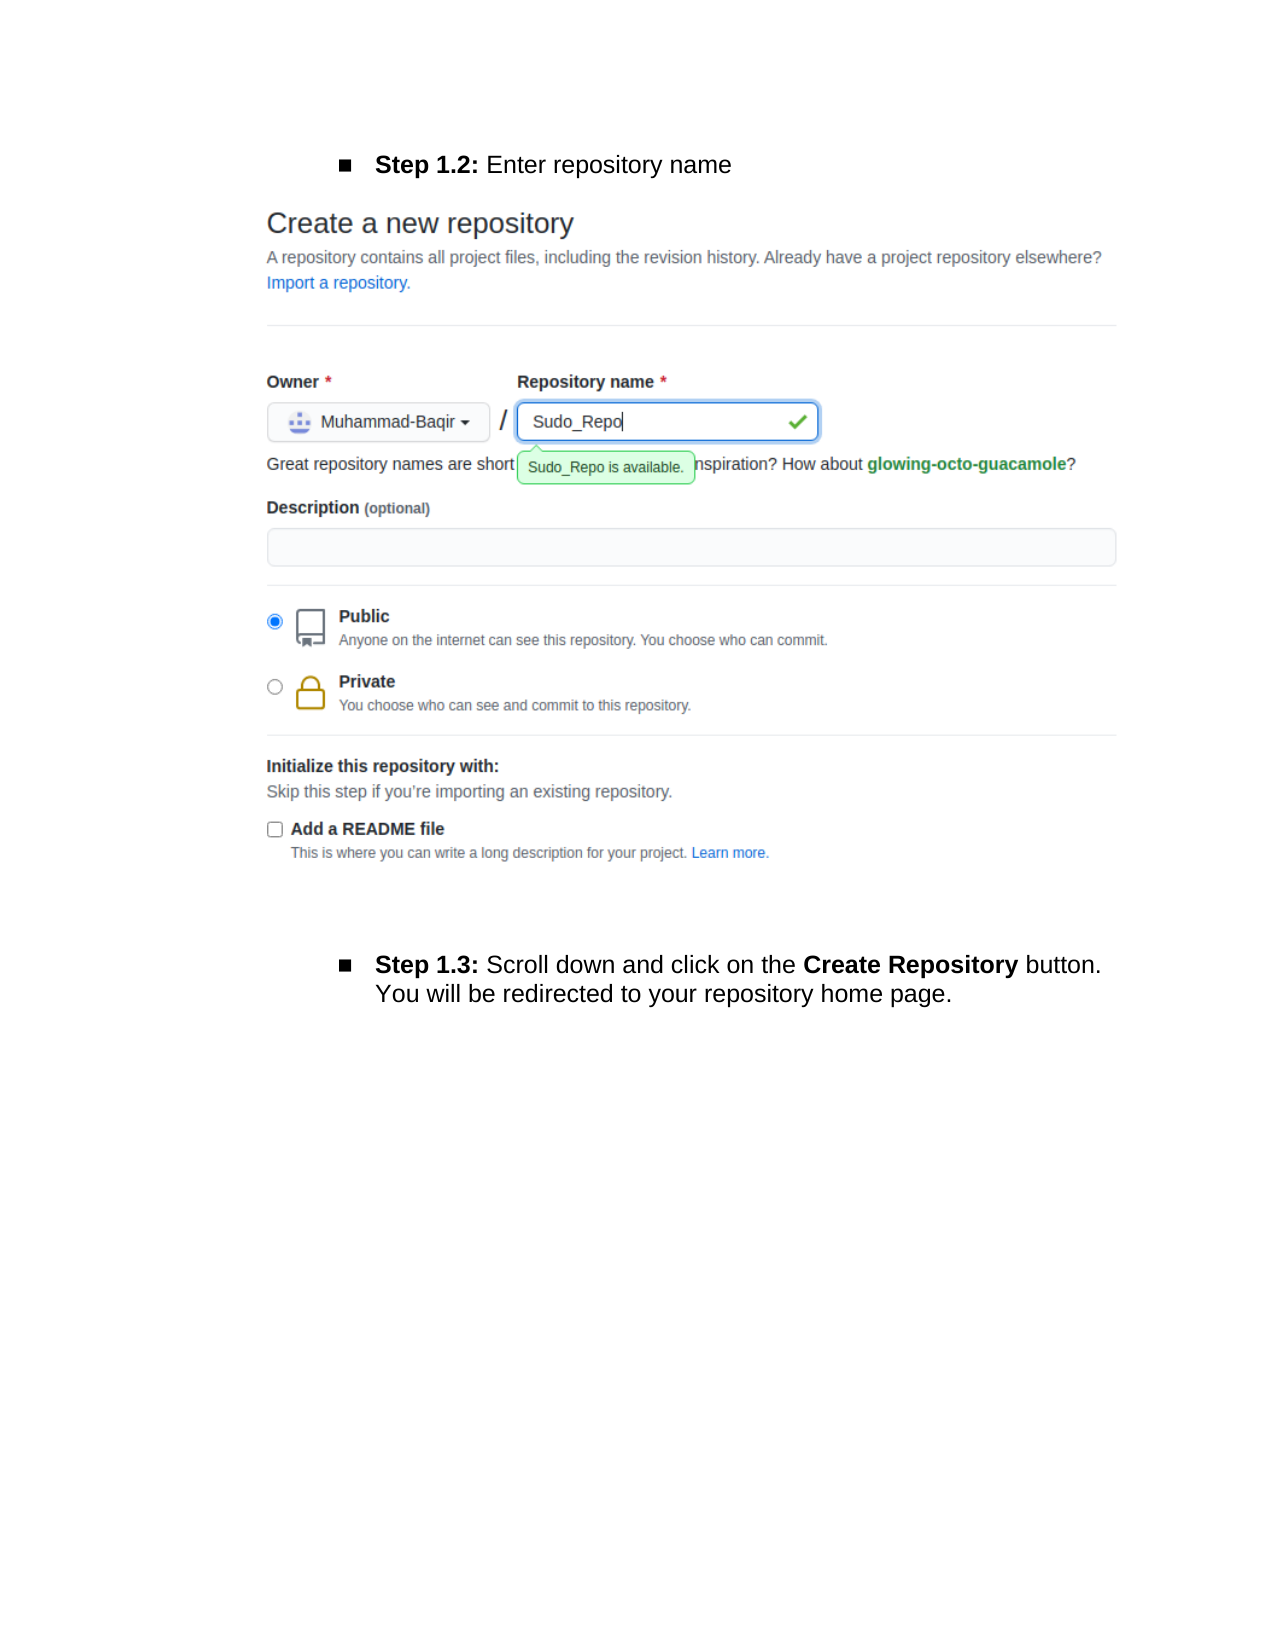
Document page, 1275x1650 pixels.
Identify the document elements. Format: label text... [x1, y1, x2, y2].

picture [225, 187, 1200, 887]
subtitle Step 1.3: Scroll down and click on the Create Repository button. You will be redirected to your repository home page. [337, 950, 1125, 1008]
subtitle Step 1.2: Enter repository name [337, 150, 1125, 179]
